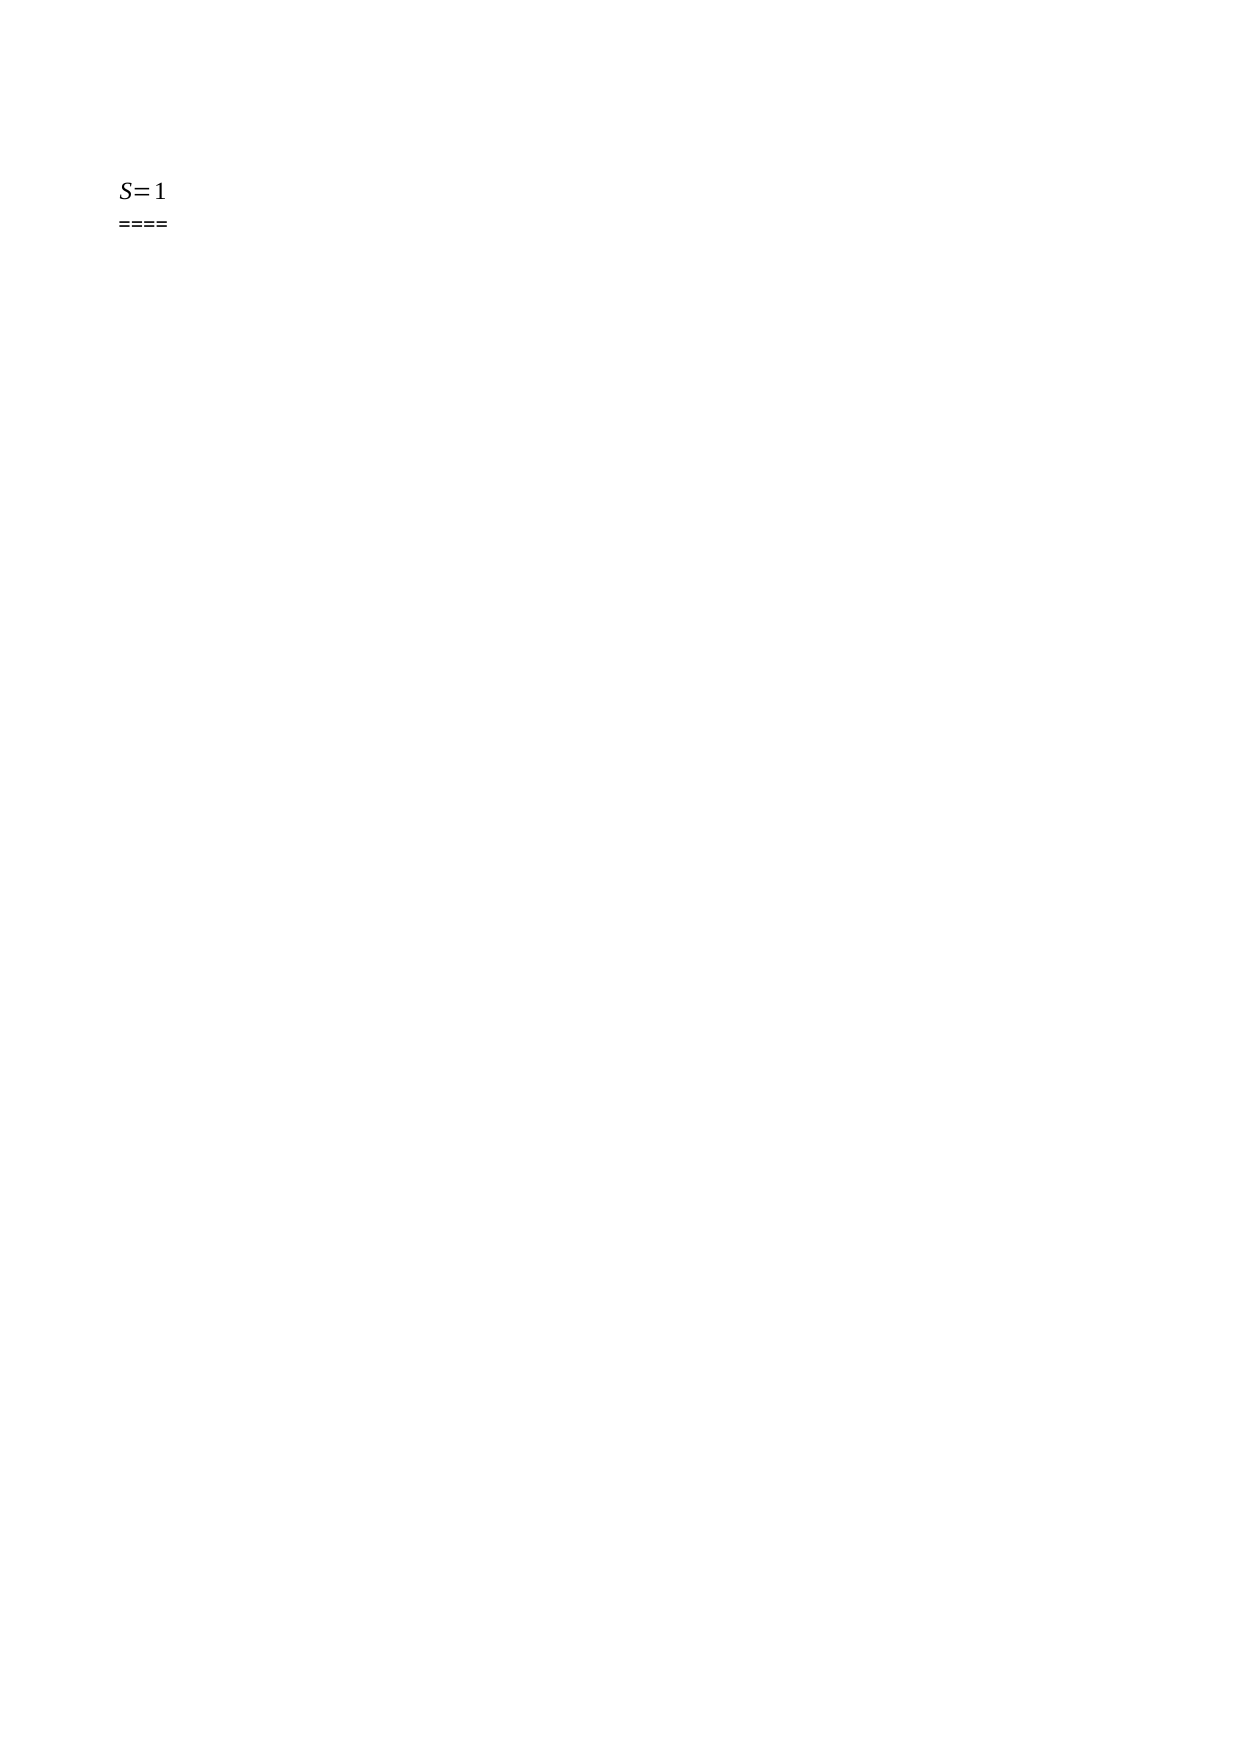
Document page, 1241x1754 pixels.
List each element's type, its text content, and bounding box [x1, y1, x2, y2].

text ==== [118, 208, 1122, 238]
